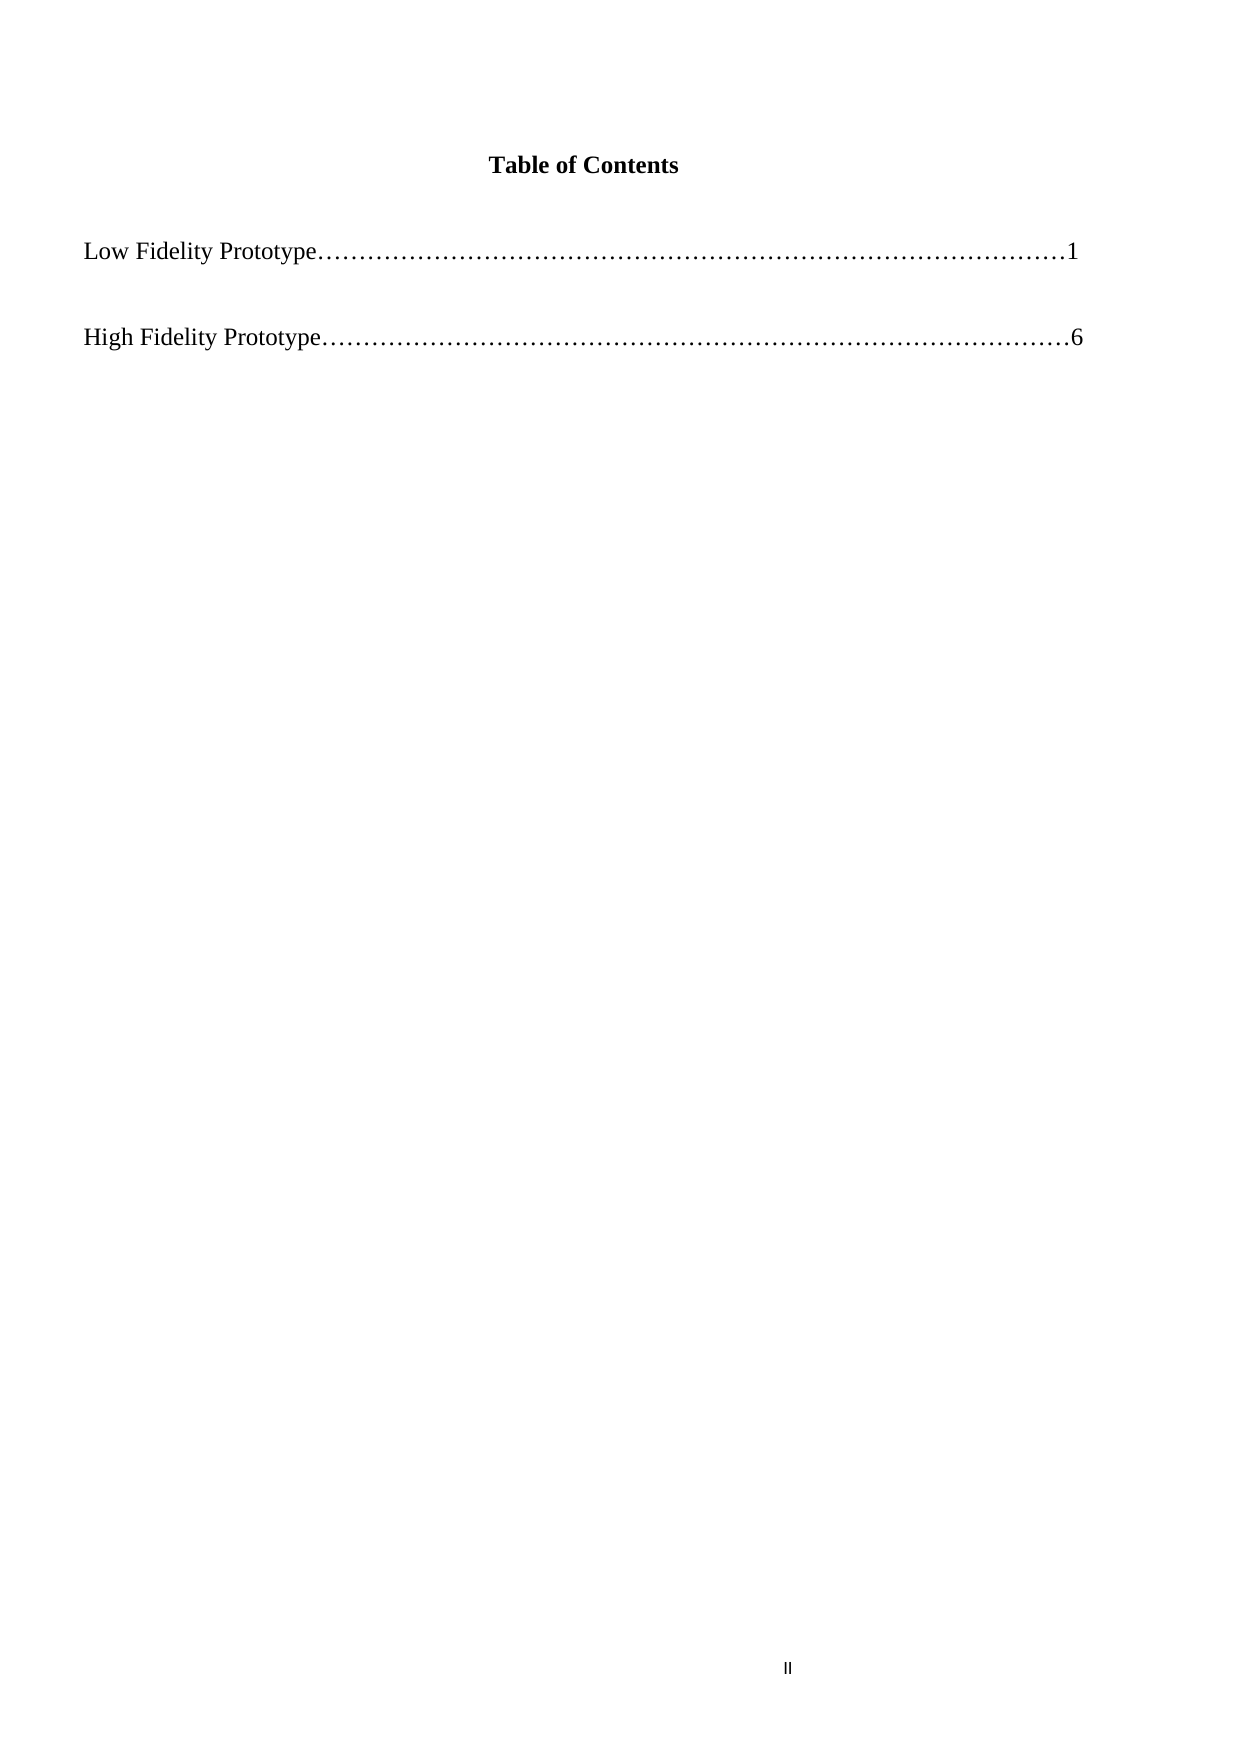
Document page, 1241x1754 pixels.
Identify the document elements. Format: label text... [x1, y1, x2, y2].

text High Fidelity Prototype………………………………………………………………………………6 [83, 322, 1083, 351]
text Low Fidelity Prototype………………………………………………………………………………1 [83, 236, 1083, 265]
text Table of Contents [83, 150, 1083, 179]
